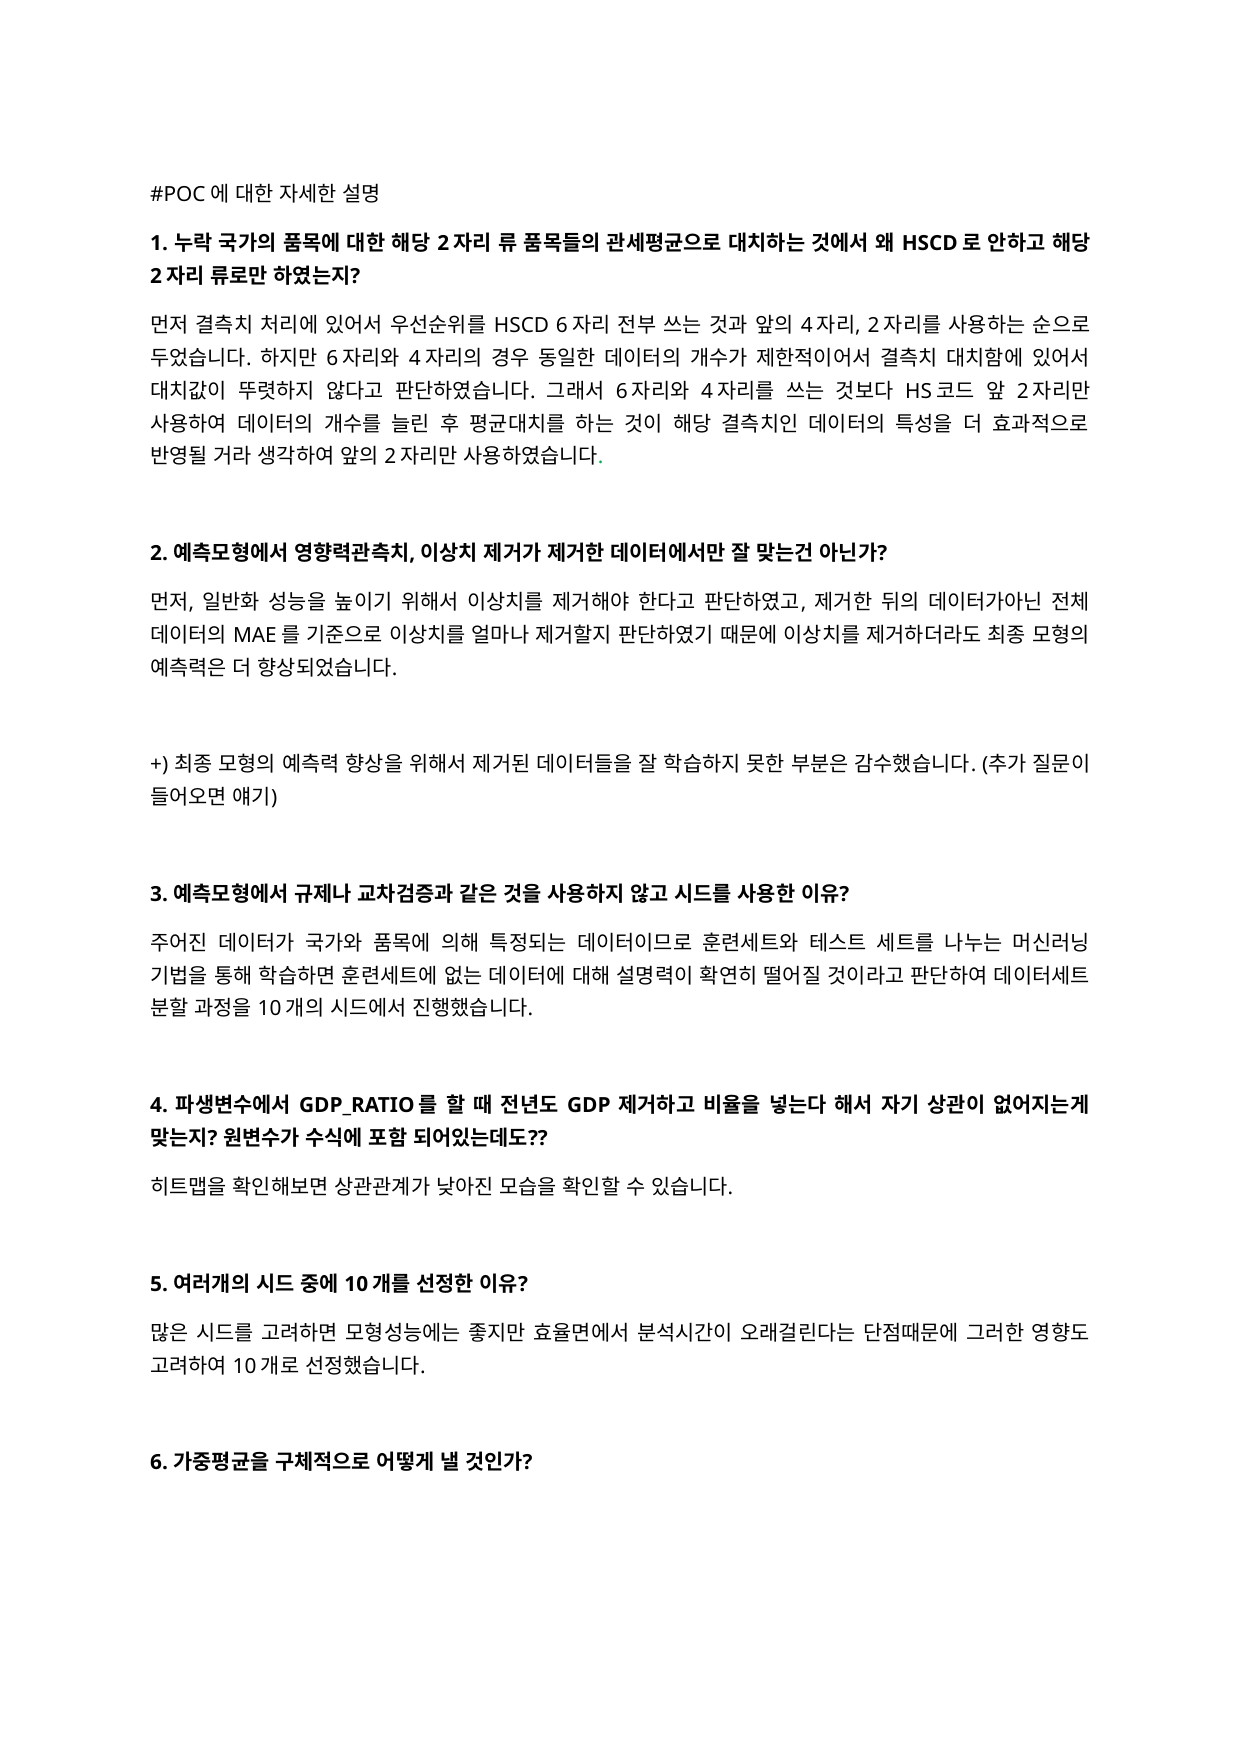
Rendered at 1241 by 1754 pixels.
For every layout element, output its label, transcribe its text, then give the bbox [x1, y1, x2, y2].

text +) 최종 모형의 예측력 향상을 위해서 제거된 데이터들을 잘 학습하지 못한 부분은 감수했습니다. (추가 질문이 들어오면 얘기) [150, 747, 1090, 811]
text 2. 예측모형에서 영향력관측치, 이상치 제거가 제거한 데이터에서만 잘 맞는건 아닌가? [150, 536, 1090, 566]
text 많은 시드를 고려하면 모형성능에는 좋지만 효율면에서 분석시간이 오래걸린다는 단점때문에 그러한 영향도 고려하여 10개로 선정했습니다. [150, 1316, 1090, 1379]
text 1. 누락 국가의 품목에 대한 해당 2자리 류 품목들의 관세평균으로 대치하는 것에서 왜 HSCD로 안하고 해당 2자리 류로만 하였는지? [150, 227, 1090, 289]
text 6. 가중평균을 구체적으로 어떻게 낼 것인가? [150, 1446, 1090, 1476]
text 주어진 데이터가 국가와 품목에 의해 특정되는 데이터이므로 훈련세트와 테스트 세트를 나누는 머신러닝 기법을 통해 학습하면 훈련세트에 없는 데이터에 대해 설명력이 확연히 떨어질 것이라고 판단하여 데이터세트 분할 과정을 10개의 시드에서 진행했습니다. [150, 926, 1090, 1022]
text 5. 여러개의 시드 중에 10개를 선정한 이유? [150, 1267, 1090, 1297]
text 먼저, 일반화 성능을 높이기 위해서 이상치를 제거해야 한다고 판단하였고, 제거한 뒤의 데이터가아닌 전체 데이터의 MAE를 기준으로 이상치를 얼마나 제거할지 판단하였기 때문에 이상치를 제거하더라도 최종 모형의 예측력은 더 향상되었습니다. [150, 585, 1090, 681]
text 4. 파생변수에서 GDP_RATIO를 할 때 전년도 GDP 제거하고 비율을 넣는다 해서 자기 상관이 없어지는게 맞는지? 원변수가 수식에 포함 되어있는데도?? [150, 1088, 1090, 1151]
text 히트맵을 확인해보면 상관관계가 낮아진 모습을 확인할 수 있습니다. [150, 1170, 1090, 1201]
text 3. 예측모형에서 규제나 교차검증과 같은 것을 사용하지 않고 시드를 사용한 이유? [150, 877, 1090, 907]
text 먼저 결측치 처리에 있어서 우선순위를 HSCD 6자리 전부 쓰는 것과 앞의 4자리, 2자리를 사용하는 순으로 두었습니다. 하지만 6자리와 4자리의 경우 동일한 데이터의 개수가 제한적이어서 결측치 대치함에 있어서 대치값이 뚜렷하지 않다고 판단하였습니다. 그래서 6자리와 4자리를 쓰는 것보다 HS코드 앞 2자리만 사용하여 데이터의 개수를 늘린 후 평균대치를 하는 것이 해당 결측치인 데이터의 특성을 더 효과적으로 반영될 거라 생각하여 앞의 2자리만 사용하였습니다. [150, 309, 1090, 470]
text #POC에 대한 자세한 설명 [150, 177, 1090, 207]
